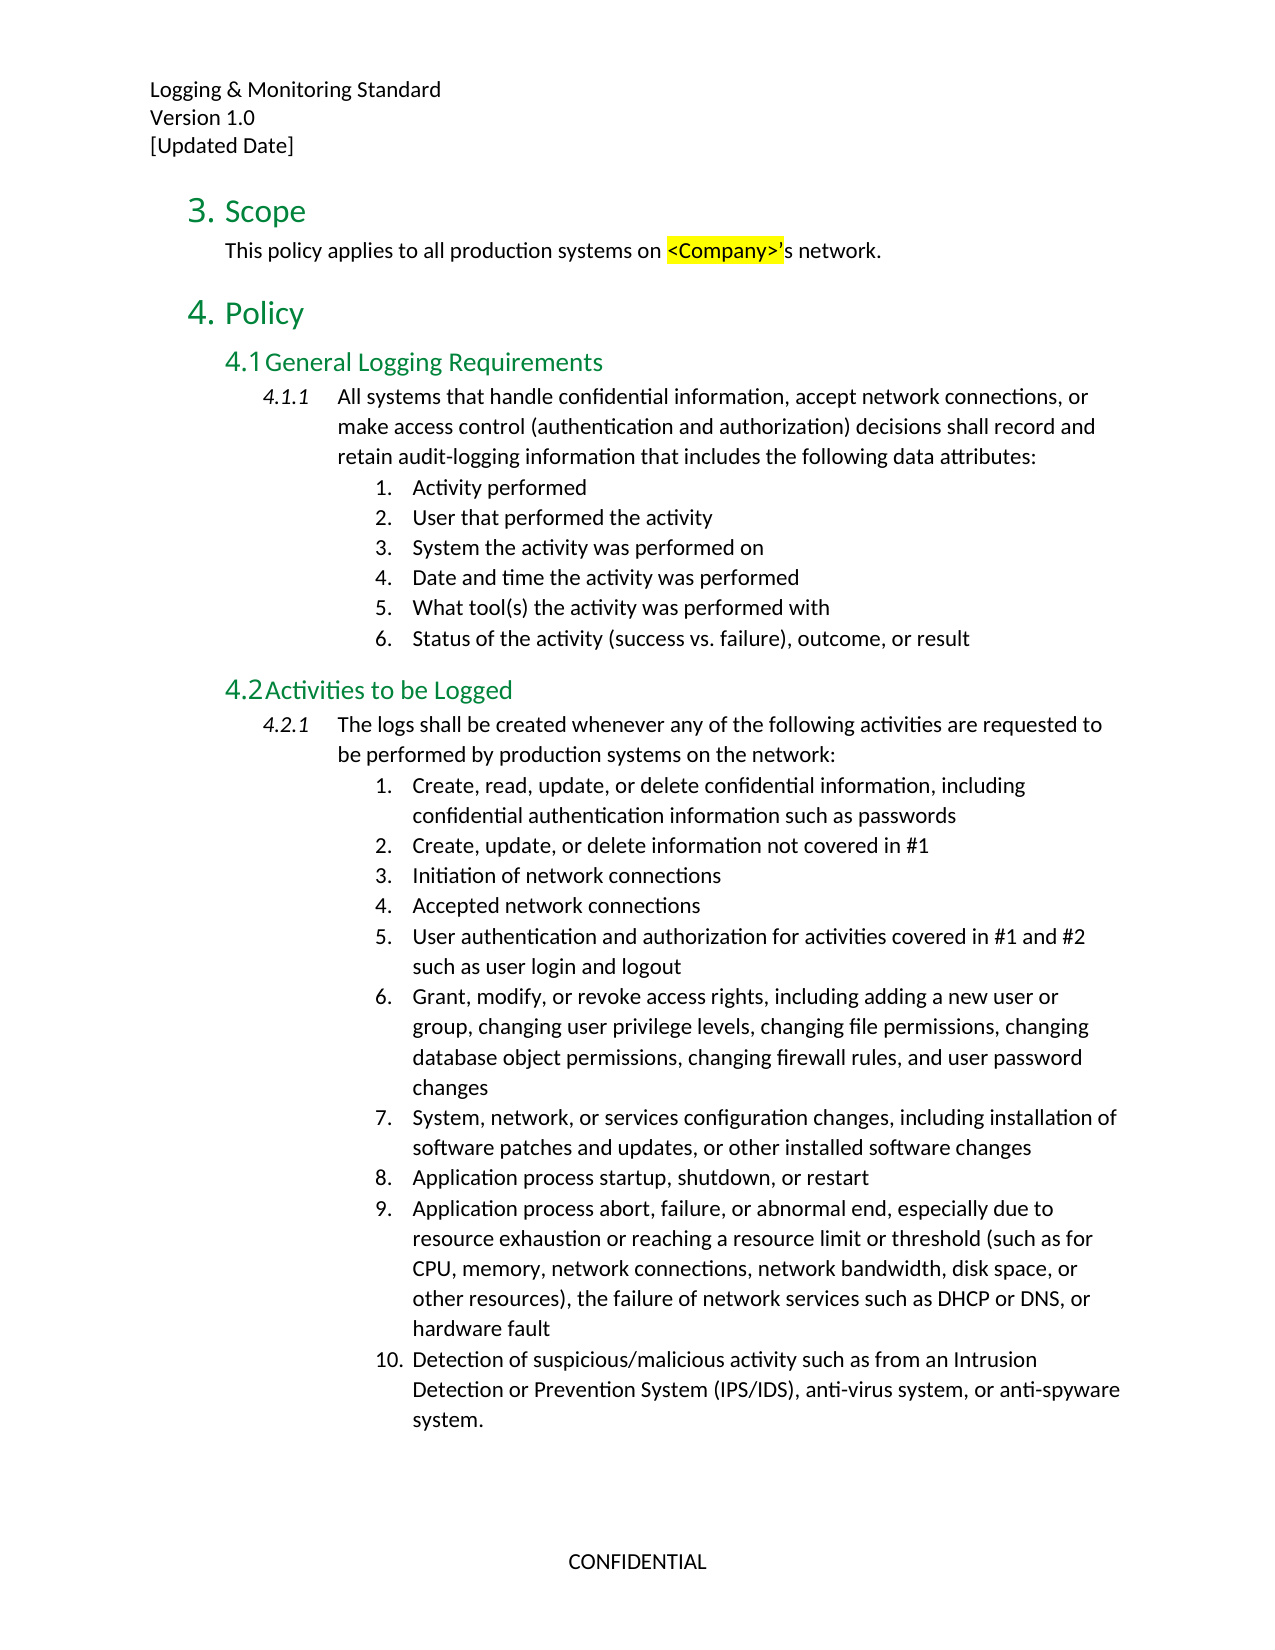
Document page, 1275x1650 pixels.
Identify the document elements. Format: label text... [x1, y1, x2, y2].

subtitle Policy [187, 289, 1125, 334]
list Create, read, update, or delete confidential information, including confidential authentication information such as passwords [375, 771, 1125, 829]
list System the activity was performed on [375, 533, 1125, 561]
subtitle General Logging Requirements [225, 342, 1125, 379]
list User authentication and authorization for activities covered in #1 and #2 such as user login and logout [375, 922, 1125, 980]
list Grant, modify, or revoke access rights, including adding a new user or group, changing user privilege levels, changing file permissions, changing database object permissions, changing firewall rules, and user password changes [375, 982, 1125, 1101]
list Initiation of network connections [375, 861, 1125, 889]
subtitle Activities to be Logged [225, 671, 1125, 707]
list Accepted network connections [375, 892, 1125, 919]
list The logs shall be created whenever any of the following activities are requested to be performed by production systems on the network: [262, 710, 1125, 768]
list Detection of suspicious/malicious activity such as from an Intrusion Detection or Prevention System (IPS/IDS), anti-virus system, or anti-spyware system. [375, 1345, 1125, 1433]
subtitle Scope [187, 187, 1125, 232]
list What tool(s) the activity was performed with [375, 593, 1125, 621]
list Application process startup, shutdown, or restart [375, 1163, 1125, 1191]
list This policy applies to all production systems on <Company>’s network. [225, 236, 667, 264]
list Date and time the activity was performed [375, 563, 1125, 591]
list Activity performed [375, 473, 1125, 501]
list System, network, or services configuration changes, including installation of software patches and updates, or other installed software changes [375, 1103, 1125, 1161]
list Status of the activity (success vs. failure), outcome, or result [375, 624, 1125, 652]
list All systems that handle confidential information, accept network connections, or make access control (authentication and authorization) decisions shall record and retain audit-logging information that includes the following data attributes: [262, 382, 1125, 470]
list Create, update, or delete information not covered in #1 [375, 831, 1125, 859]
list Application process abort, failure, or abnormal end, especially due to resource exhaustion or reaching a resource limit or threshold (such as for CPU, memory, network connections, network bandwidth, disk space, or other resources), the failure of network services such as DHCP or DNS, or hardware fault [375, 1194, 1125, 1342]
list This policy applies to all production systems on <Company>’s network. [784, 236, 1125, 264]
list User that performed the activity [375, 503, 1125, 531]
